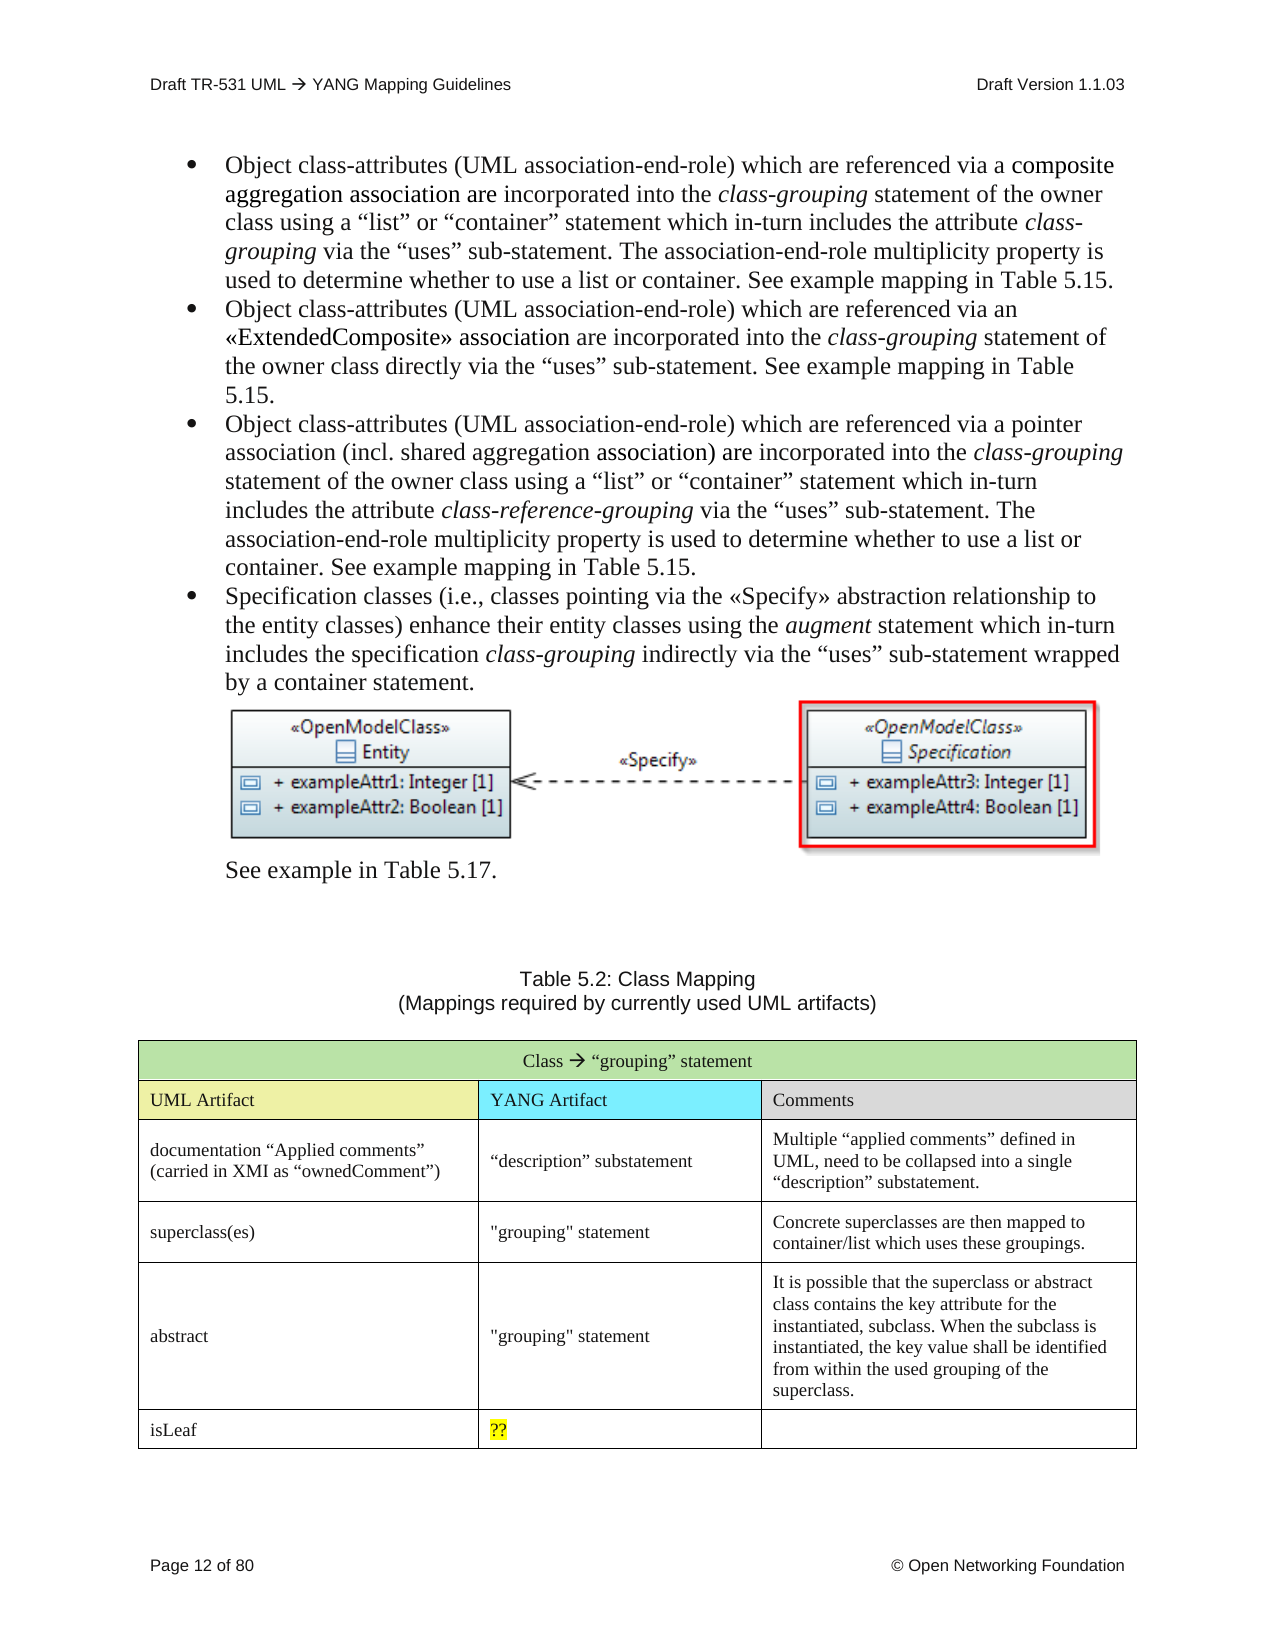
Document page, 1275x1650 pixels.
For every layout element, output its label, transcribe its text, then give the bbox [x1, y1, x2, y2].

table_cell Comments [762, 1081, 1136, 1119]
table_cell "grouping" statement [479, 1263, 761, 1409]
table_cell documentation “Applied comments” (carried in XMI as “ownedComment”) [139, 1120, 478, 1201]
table_header Class “grouping” statement [139, 1041, 1136, 1079]
list Object class-attributes (UML association-end-role) which are referenced via a pointer association (incl. shared aggregation association) are incorporated into the class-grouping statement of the owner class using a “list” or “container” statement which in-turn includes the attribute class-reference-grouping via the “uses” sub-statement. The association-end-role multiplicity property is used to determine whether to use a list or container. See example mapping in Table 5.15. [187, 409, 1125, 581]
list Object class-attributes (UML association-end-role) which are referenced via an «ExtendedComposite» association are incorporated into the class-grouping statement of the owner class directly via the “uses” sub-statement. See example mapping in Table 5.15. [187, 294, 1125, 409]
table_cell superclass(es) [139, 1202, 478, 1262]
table_cell isLeaf [139, 1410, 478, 1448]
table_cell abstract [139, 1263, 478, 1409]
table_cell UML Artifact [139, 1081, 478, 1119]
table_cell Concrete superclasses are then mapped to container/list which uses these groupings. [762, 1202, 1136, 1262]
table_cell “description” substatement [479, 1120, 761, 1201]
table_cell YANG Artifact [479, 1081, 761, 1119]
text Table 5.2: Class Mapping (Mappings required by currently used UML artifacts) [150, 967, 1125, 1015]
table_cell ?? [479, 1410, 761, 1448]
table_cell "grouping" statement [479, 1202, 761, 1262]
table_cell Multiple “applied comments” defined in UML, need to be collapsed into a single “description” substatement. [762, 1120, 1136, 1201]
table_cell It is possible that the superclass or abstract class contains the key attribute for the instantiated, subclass. When the subclass is instantiated, the key value shall be identified from within the used grouping of the superclass. [762, 1263, 1136, 1409]
picture [225, 696, 1100, 856]
table_cell [762, 1410, 1136, 1448]
list Object class-attributes (UML association-end-role) which are referenced via a composite aggregation association are incorporated into the class-grouping statement of the owner class using a “list” or “container” statement which in-turn includes the attribute class-grouping via the “uses” sub-statement. The association-end-role multiplicity property is used to determine whether to use a list or container. See example mapping in Table 5.15. [187, 150, 1125, 294]
